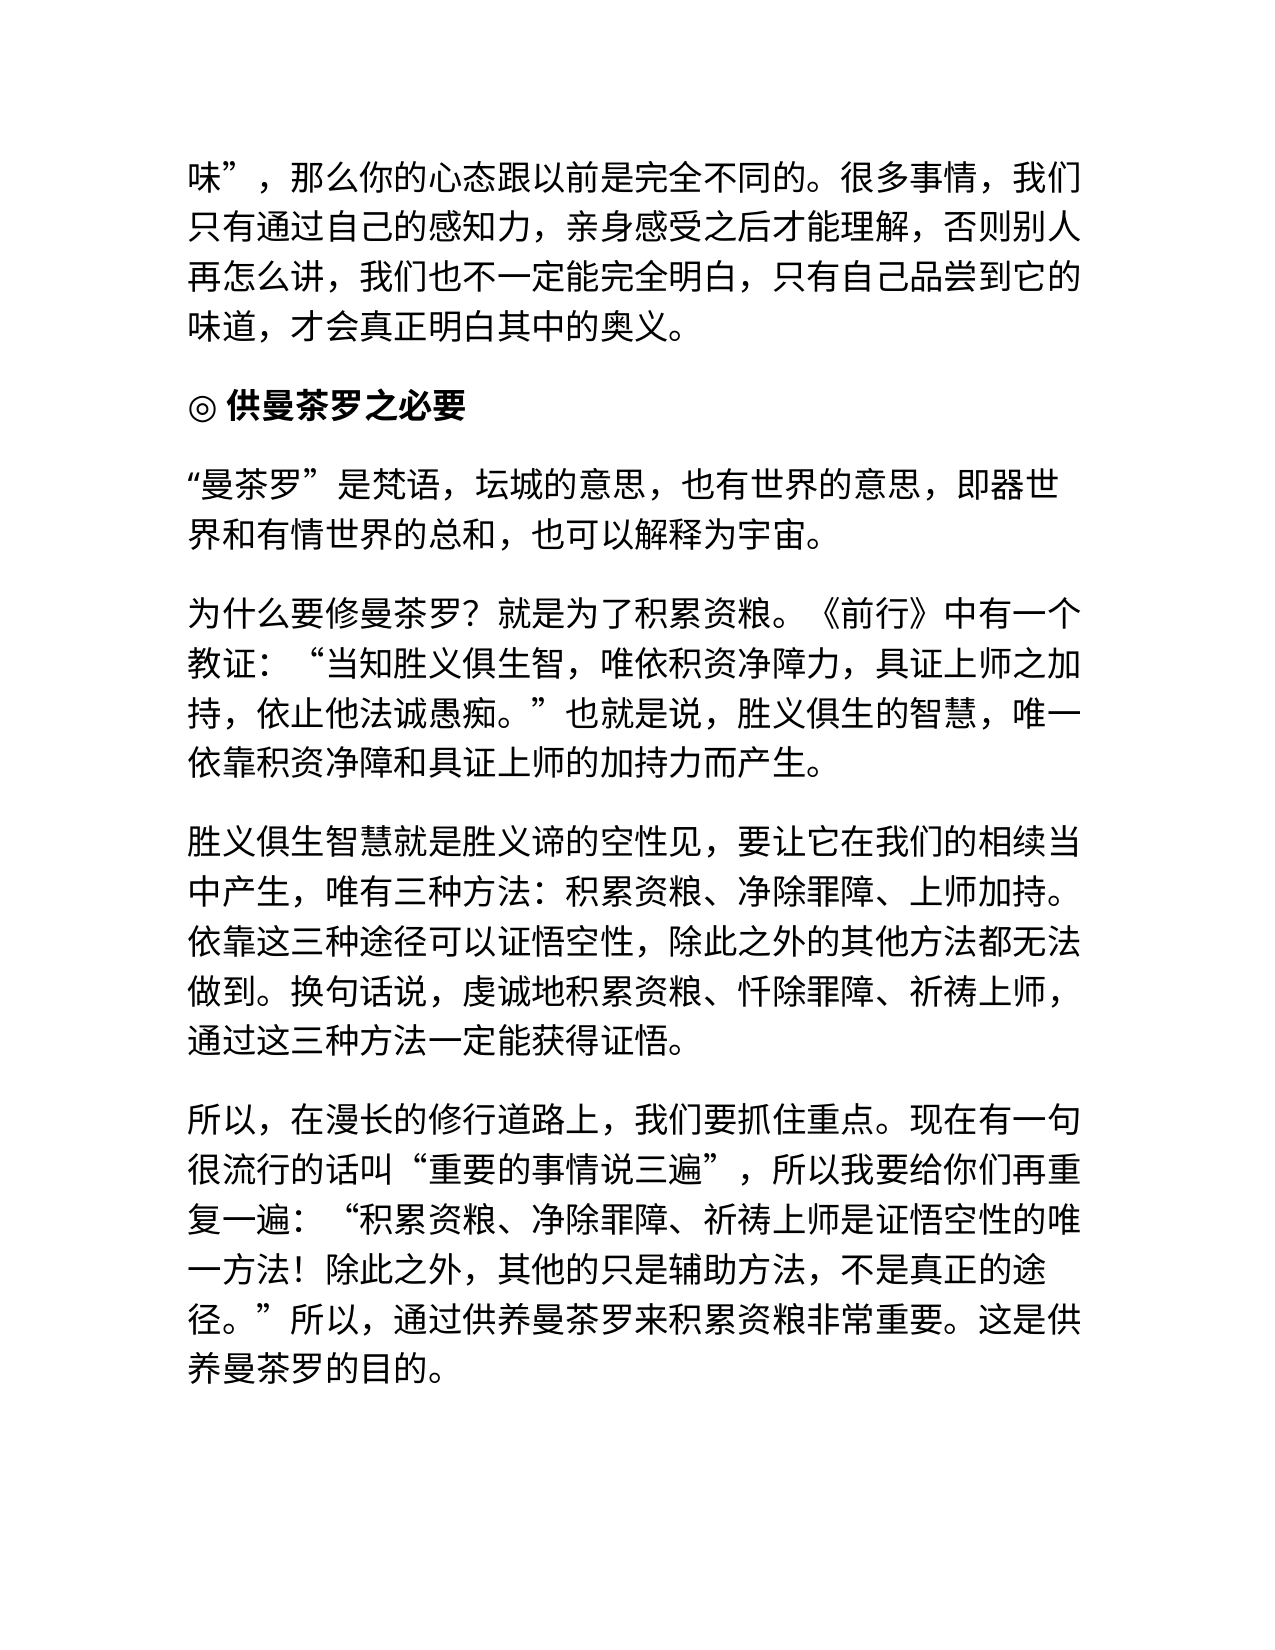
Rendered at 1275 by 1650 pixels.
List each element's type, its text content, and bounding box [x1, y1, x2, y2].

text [187, 150, 1087, 349]
text 所以，在漫长的修行道路上，我们要抓住重点。现在有一句很流行的话叫“重要的事情说三遍”，所以我要给你们再重复一遍：“积累资粮、净除罪障、祈祷上师是证悟空性的唯一方法！除此之外，其他的只是辅助方法，不是真正的途径。”所以，通过供养曼茶罗来积累资粮非常重要。这是供养曼茶罗的目的。 [187, 1093, 1087, 1392]
text ◎ 供曼茶罗之必要 [187, 378, 1087, 428]
text 为什么要修曼茶罗？就是为了积累资粮。《前行》中有一个教证：“当知胜义俱生智，唯依积资净障力，具证上师之加持，依止他法诚愚痴。”也就是说，胜义俱生的智慧，唯一依靠积资净障和具证上师的加持力而产生。 [187, 586, 1087, 786]
text 胜义俱生智慧就是胜义谛的空性见，要让它在我们的相续当中产生，唯有三种方法：积累资粮、净除罪障、上师加持。依靠这三种途径可以证悟空性，除此之外的其他方法都无法做到。换句话说，虔诚地积累资粮、忏除罪障、祈祷上师，通过这三种方法一定能获得证悟。 [187, 815, 1087, 1064]
text “曼茶罗”是梵语，坛城的意思，也有世界的意思，即器世界和有情世界的总和，也可以解释为宇宙。 [187, 457, 1087, 557]
